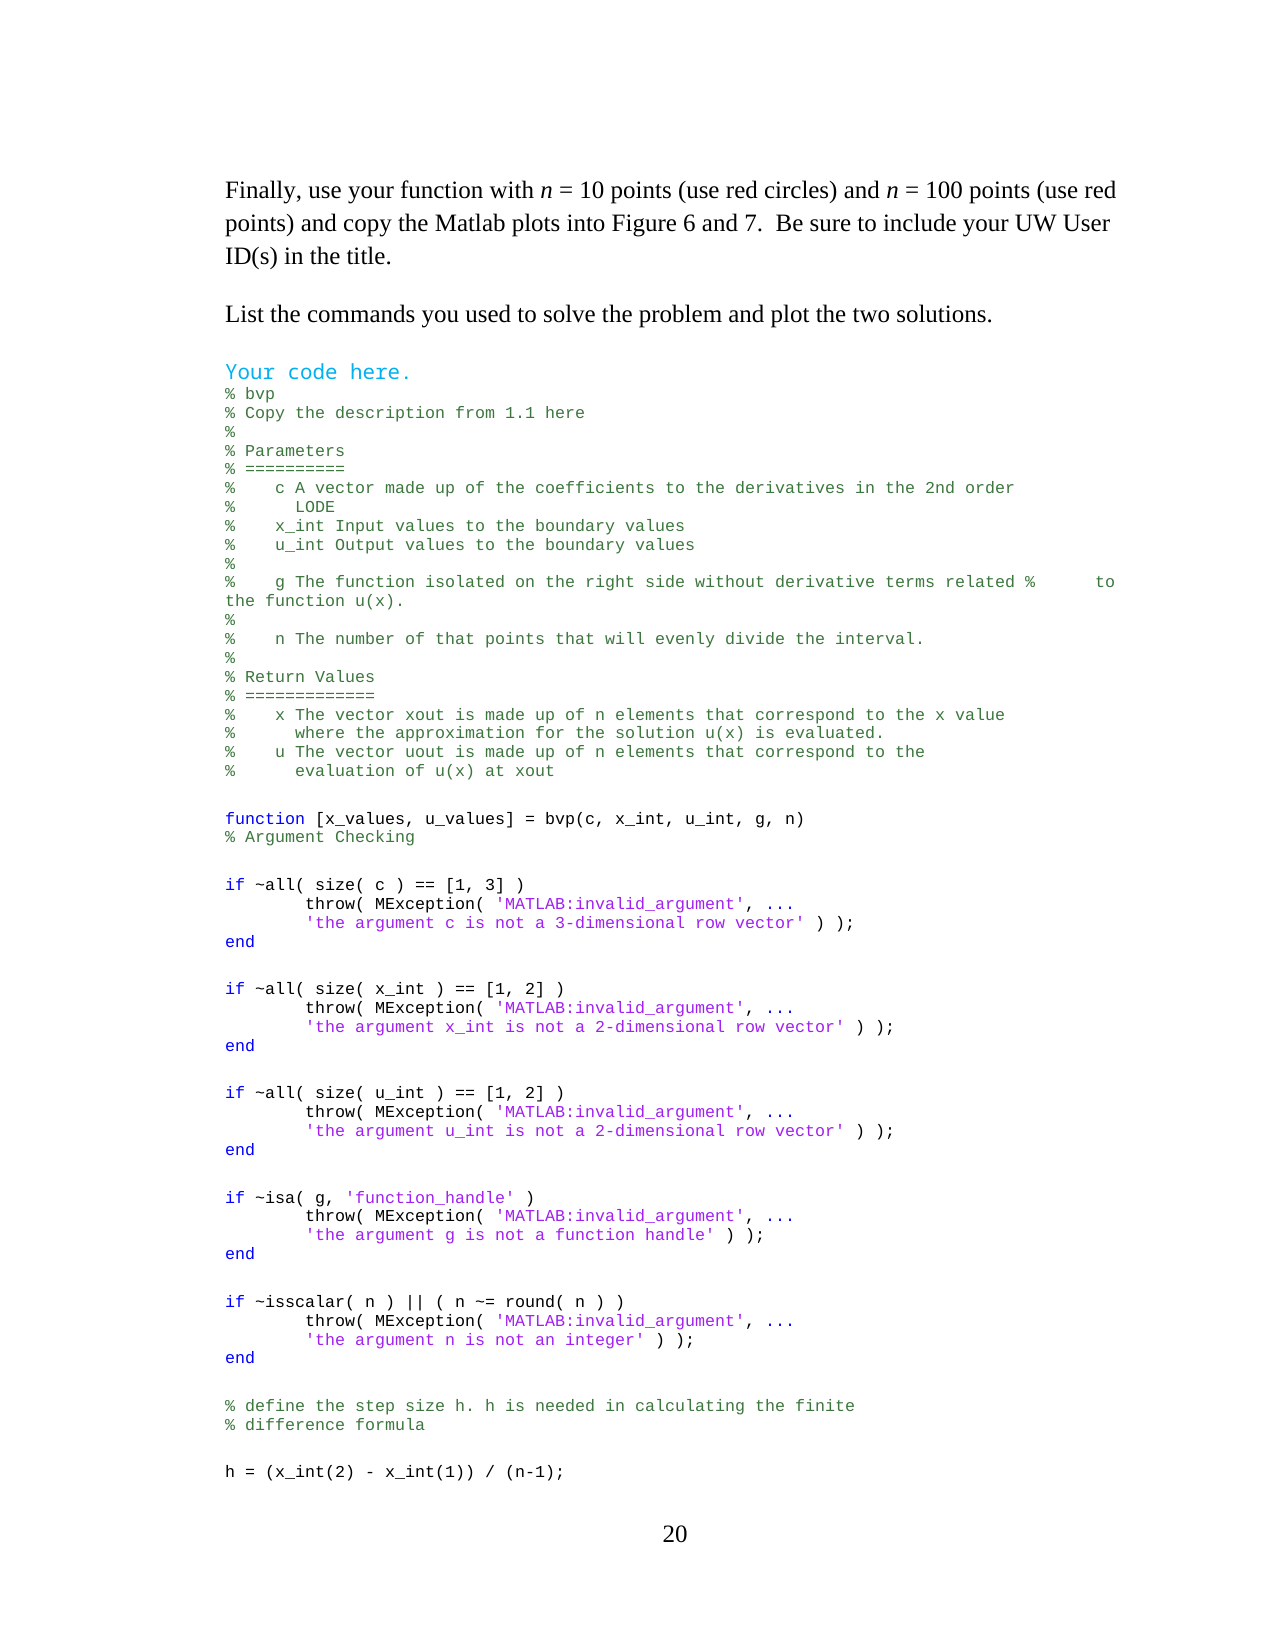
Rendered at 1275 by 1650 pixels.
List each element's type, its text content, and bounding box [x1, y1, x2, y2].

text % Argument Checking [225, 829, 1125, 848]
text % c A vector made up of the coefficients to the derivatives in the 2nd order [225, 480, 1125, 499]
text % evaluation of u(x) at xout [225, 763, 1125, 781]
text % Copy the description from 1.1 here [225, 404, 1125, 423]
text % x_int Input values to the boundary values [225, 517, 1125, 536]
text % u The vector uout is made up of n elements that correspond to the [225, 744, 1125, 763]
text throw( MException( 'MATLAB:invalid_argument', ... [225, 1312, 1125, 1331]
text % difference formula [225, 1416, 1125, 1435]
text throw( MException( 'MATLAB:invalid_argument', ... [225, 896, 1125, 914]
text 'the argument n is not an integer' ) ); [225, 1331, 1125, 1350]
text % n The number of that points that will evenly divide the interval. [225, 631, 1125, 649]
text end [225, 1037, 1125, 1056]
text Finally, use your function with n = 10 points (use red circles) and n = 100 points (use red points) and copy the Matlab plots into Figure 6 and 7. Be sure to include your UW User ID(s) in the title. [225, 175, 1125, 270]
text % [225, 555, 1125, 574]
text % ============= [225, 687, 1125, 706]
text end [225, 933, 1125, 952]
text 'the argument g is not a function handle' ) ); [225, 1227, 1125, 1246]
text 'the argument x_int is not a 2-dimensional row vector' ) ); [225, 1018, 1125, 1037]
text end [225, 1350, 1125, 1369]
text % [225, 423, 1125, 442]
text end [225, 1142, 1125, 1160]
text 'the argument c is not a 3-dimensional row vector' ) ); [225, 914, 1125, 933]
text % where the approximation for the solution u(x) is evaluated. [225, 725, 1125, 744]
text % bvp [225, 386, 1125, 404]
text % g The function isolated on the right side without derivative terms related % to the function u(x). [225, 574, 1125, 612]
text % [225, 612, 1125, 631]
text % define the step size h. h is needed in calculating the finite [225, 1397, 1125, 1416]
text % ========== [225, 461, 1125, 480]
text throw( MException( 'MATLAB:invalid_argument', ... [225, 1104, 1125, 1123]
text 'the argument u_int is not a 2-dimensional row vector' ) ); [225, 1123, 1125, 1142]
text % Parameters [225, 442, 1125, 461]
text % Return Values [225, 668, 1125, 687]
text if ~all( size( c ) == [1, 3] ) [225, 877, 1125, 896]
text if ~isa( g, 'function_handle' ) [225, 1189, 1125, 1208]
text h = (x_int(2) - x_int(1)) / (n-1); [225, 1464, 1125, 1483]
text end [225, 1246, 1125, 1264]
text function [x_values, u_values] = bvp(c, x_int, u_int, g, n) [225, 810, 1125, 829]
text if ~all( size( u_int ) == [1, 2] ) [225, 1085, 1125, 1104]
text throw( MException( 'MATLAB:invalid_argument', ... [225, 1208, 1125, 1227]
text % x The vector xout is made up of n elements that correspond to the x value [225, 706, 1125, 725]
text List the commands you used to solve the problem and plot the two solutions. [225, 299, 1125, 328]
text if ~all( size( x_int ) == [1, 2] ) [225, 981, 1125, 1000]
text % [225, 649, 1125, 668]
text if ~isscalar( n ) || ( n ~= round( n ) ) [225, 1293, 1125, 1312]
text throw( MException( 'MATLAB:invalid_argument', ... [225, 1000, 1125, 1018]
text % u_int Output values to the boundary values [225, 536, 1125, 555]
text Your code here. [225, 357, 1125, 386]
text % LODE [225, 499, 1125, 517]
